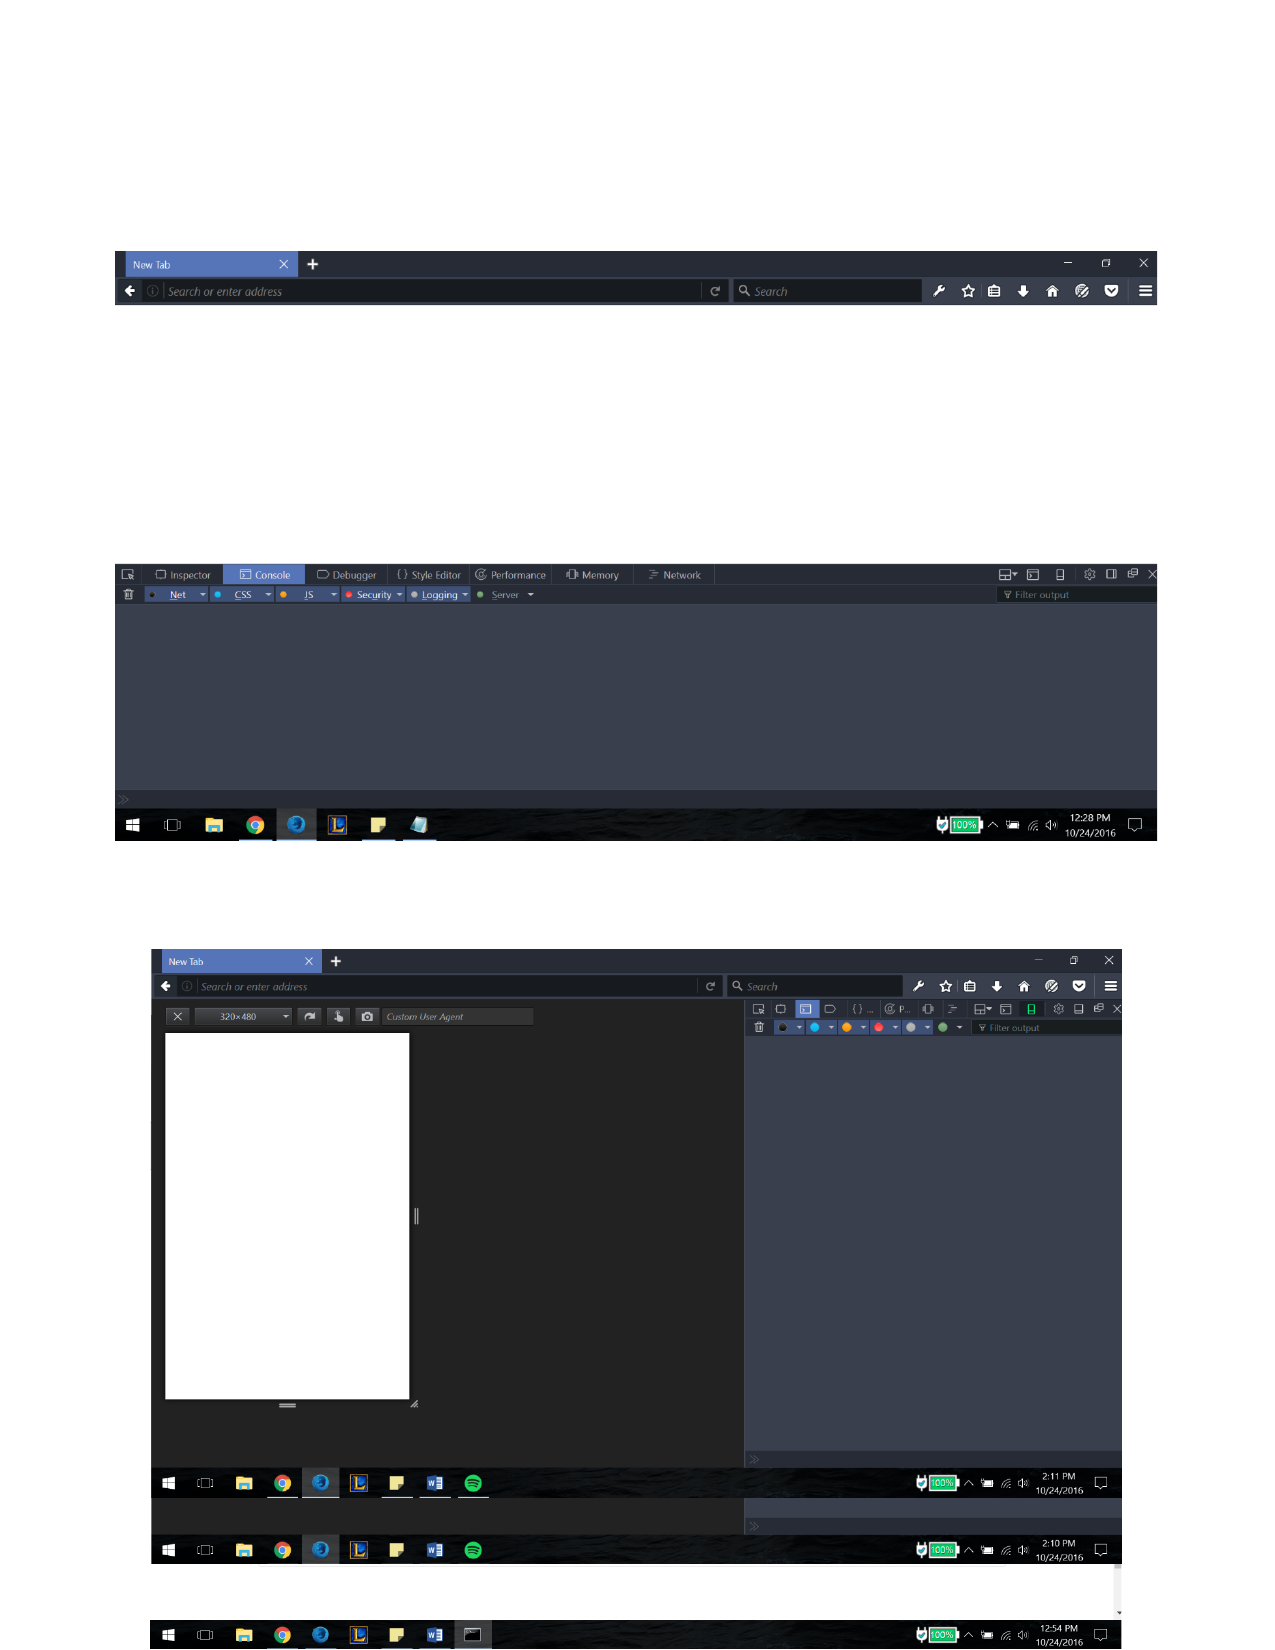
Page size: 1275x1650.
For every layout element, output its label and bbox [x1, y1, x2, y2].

picture [113, 251, 1156, 839]
picture [150, 949, 1122, 1648]
